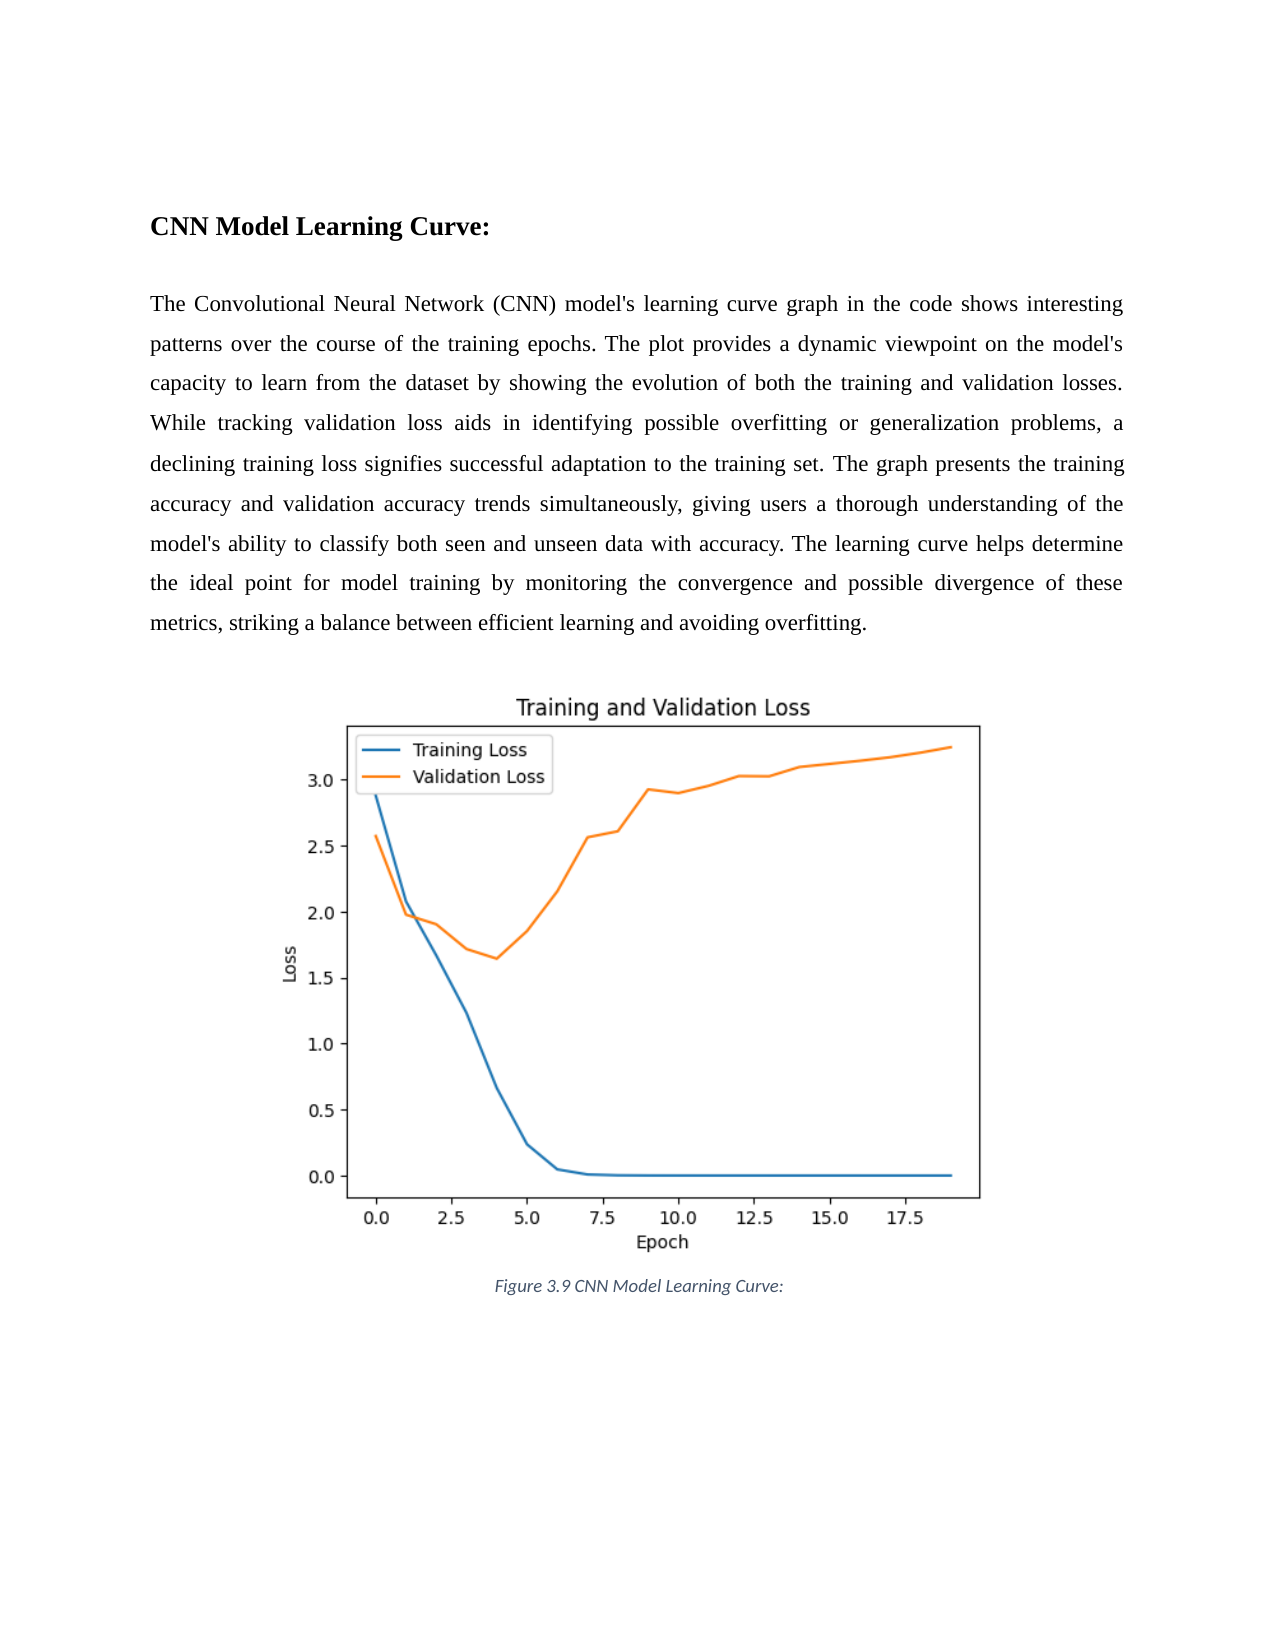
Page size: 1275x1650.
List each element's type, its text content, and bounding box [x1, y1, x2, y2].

subtitle CNN Model Learning Curve: [150, 210, 1125, 241]
picture [269, 685, 992, 1265]
text The Convolutional Neural Network (CNN) model's learning curve graph in the code shows interesting patterns over the course of the training epochs. The plot provides a dynamic viewpoint on the model's capacity to learn from the dataset by showing the evolution of both the training and validation losses. While tracking validation loss aids in identifying possible overfitting or generalization problems, a declining training loss signifies successful adaptation to the training set. The graph presents the training accuracy and validation accuracy trends simultaneously, giving users a thorough understanding of the model's ability to classify both seen and unseen data with accuracy. The learning curve helps determine the ideal point for model training by monitoring the convergence and possible divergence of these metrics, striking a balance between efficient learning and avoiding overfitting. [150, 290, 1125, 635]
